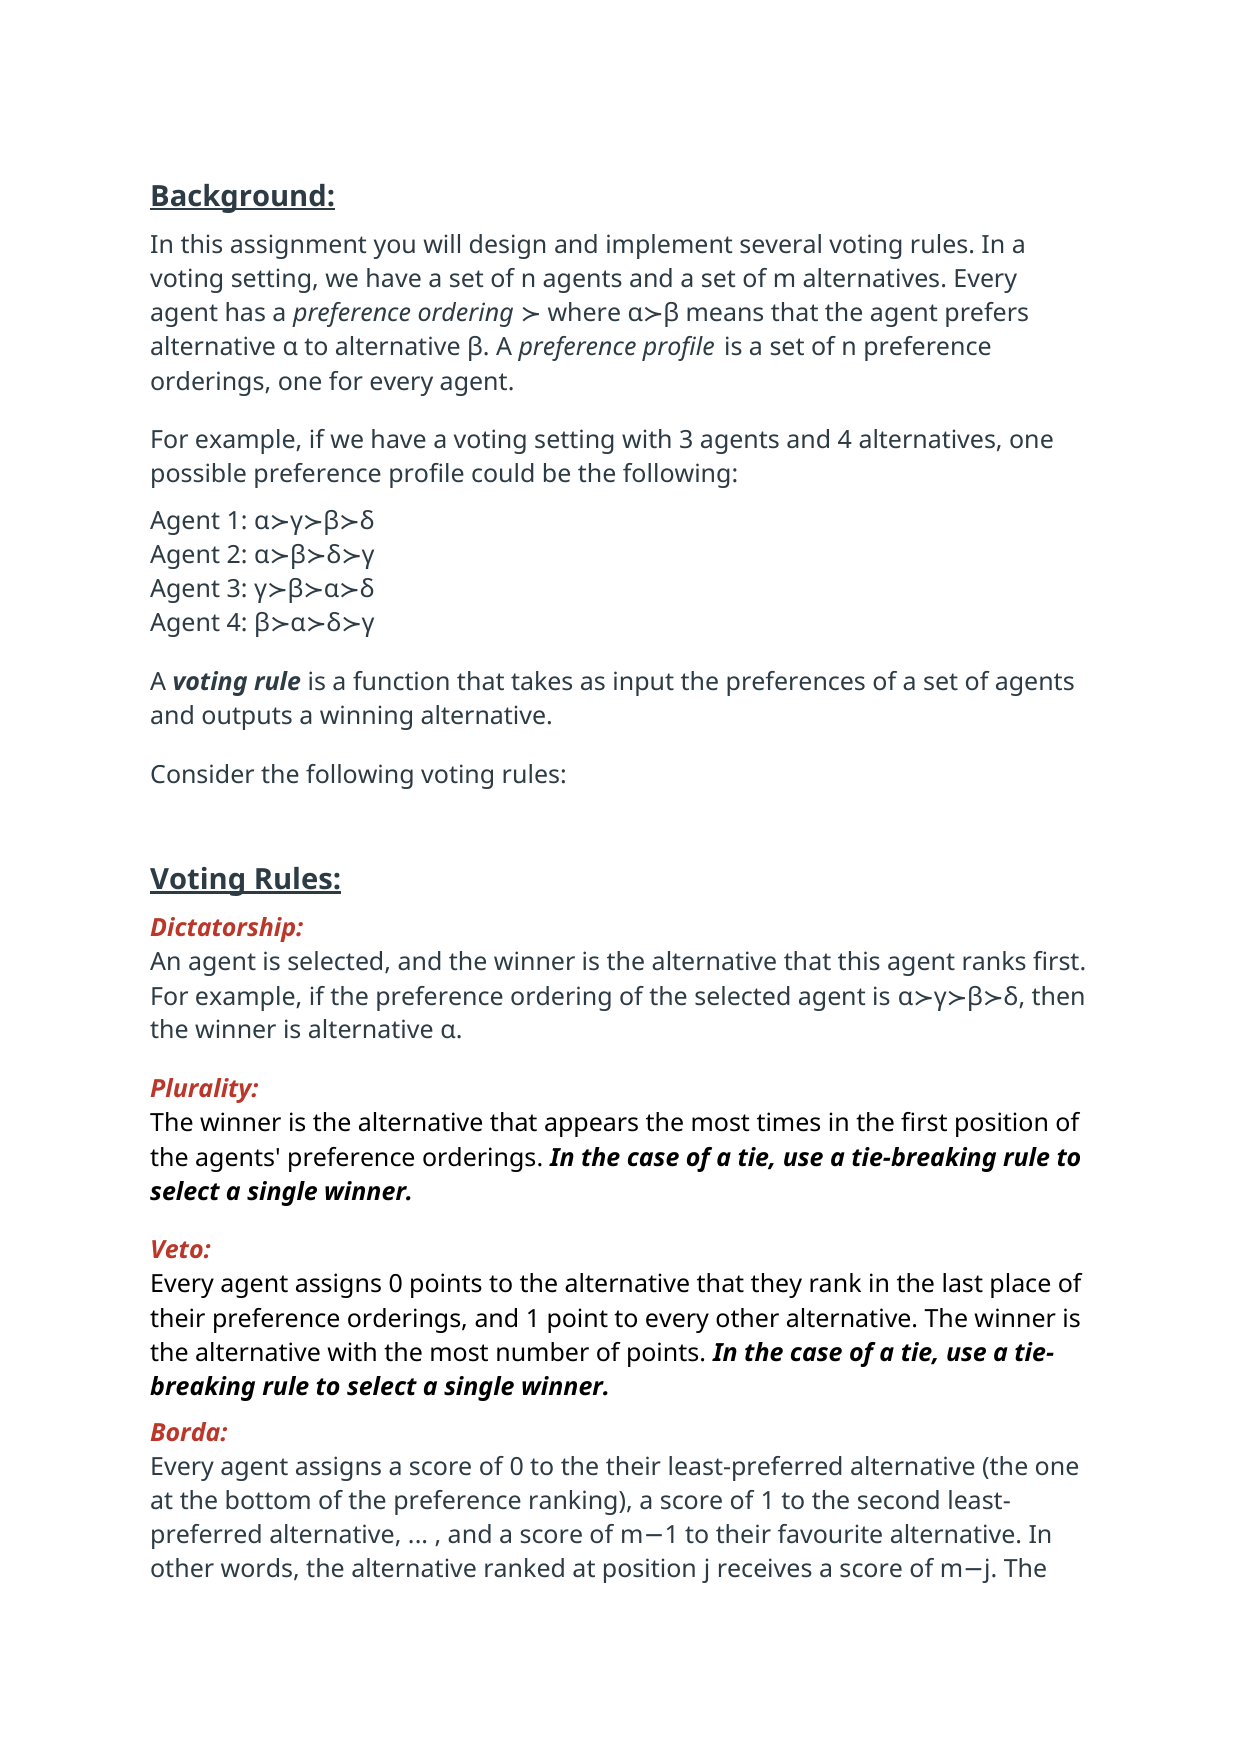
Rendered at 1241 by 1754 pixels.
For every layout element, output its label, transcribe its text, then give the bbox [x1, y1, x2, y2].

text Consider the following voting rules: [150, 756, 1090, 791]
text Background: [150, 175, 1090, 214]
text Veto: Every agent assigns 0 points to the alternative that they rank in the last place of their preference orderings, and 1 point to every other alternative. The winner is the alternative with the most number of points. In the case of a tie, use a tie-breaking rule to select a single winner. [150, 1232, 1090, 1402]
text A voting rule is a function that takes as input the preferences of a set of agents and outputs a winning alternative. [150, 663, 1090, 732]
text For example, if we have a voting setting with 3 agents and 4 alternatives, one possible preference profile could be the following: [150, 422, 1090, 490]
text Agent 1: α≻γ≻β≻δ Agent 2: α≻β≻δ≻γ Agent 3: γ≻β≻α≻δ Agent 4: β≻α≻δ≻γ [150, 502, 1090, 639]
text Voting Rules: [150, 858, 1090, 898]
text Dictatorship: An agent is selected, and the winner is the alternative that this agent ranks first. For example, if the preference ordering of the selected agent is α≻γ≻β≻δ, then the winner is alternative α. [150, 910, 1090, 1046]
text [150, 1415, 1090, 1585]
text Plurality: The winner is the alternative that appears the most times in the first position of the agents' preference orderings. In the case of a tie, use a tie-breaking rule to select a single winner. [150, 1071, 1090, 1207]
text In this assignment you will design and implement several voting rules. In a voting setting, we have a set of n agents and a set of m alternatives. Every agent has a preference ordering ≻ where α≻β means that the agent prefers alternative α to alternative β. A preference profile is a set of n preference orderings, one for every agent. [150, 227, 1090, 397]
